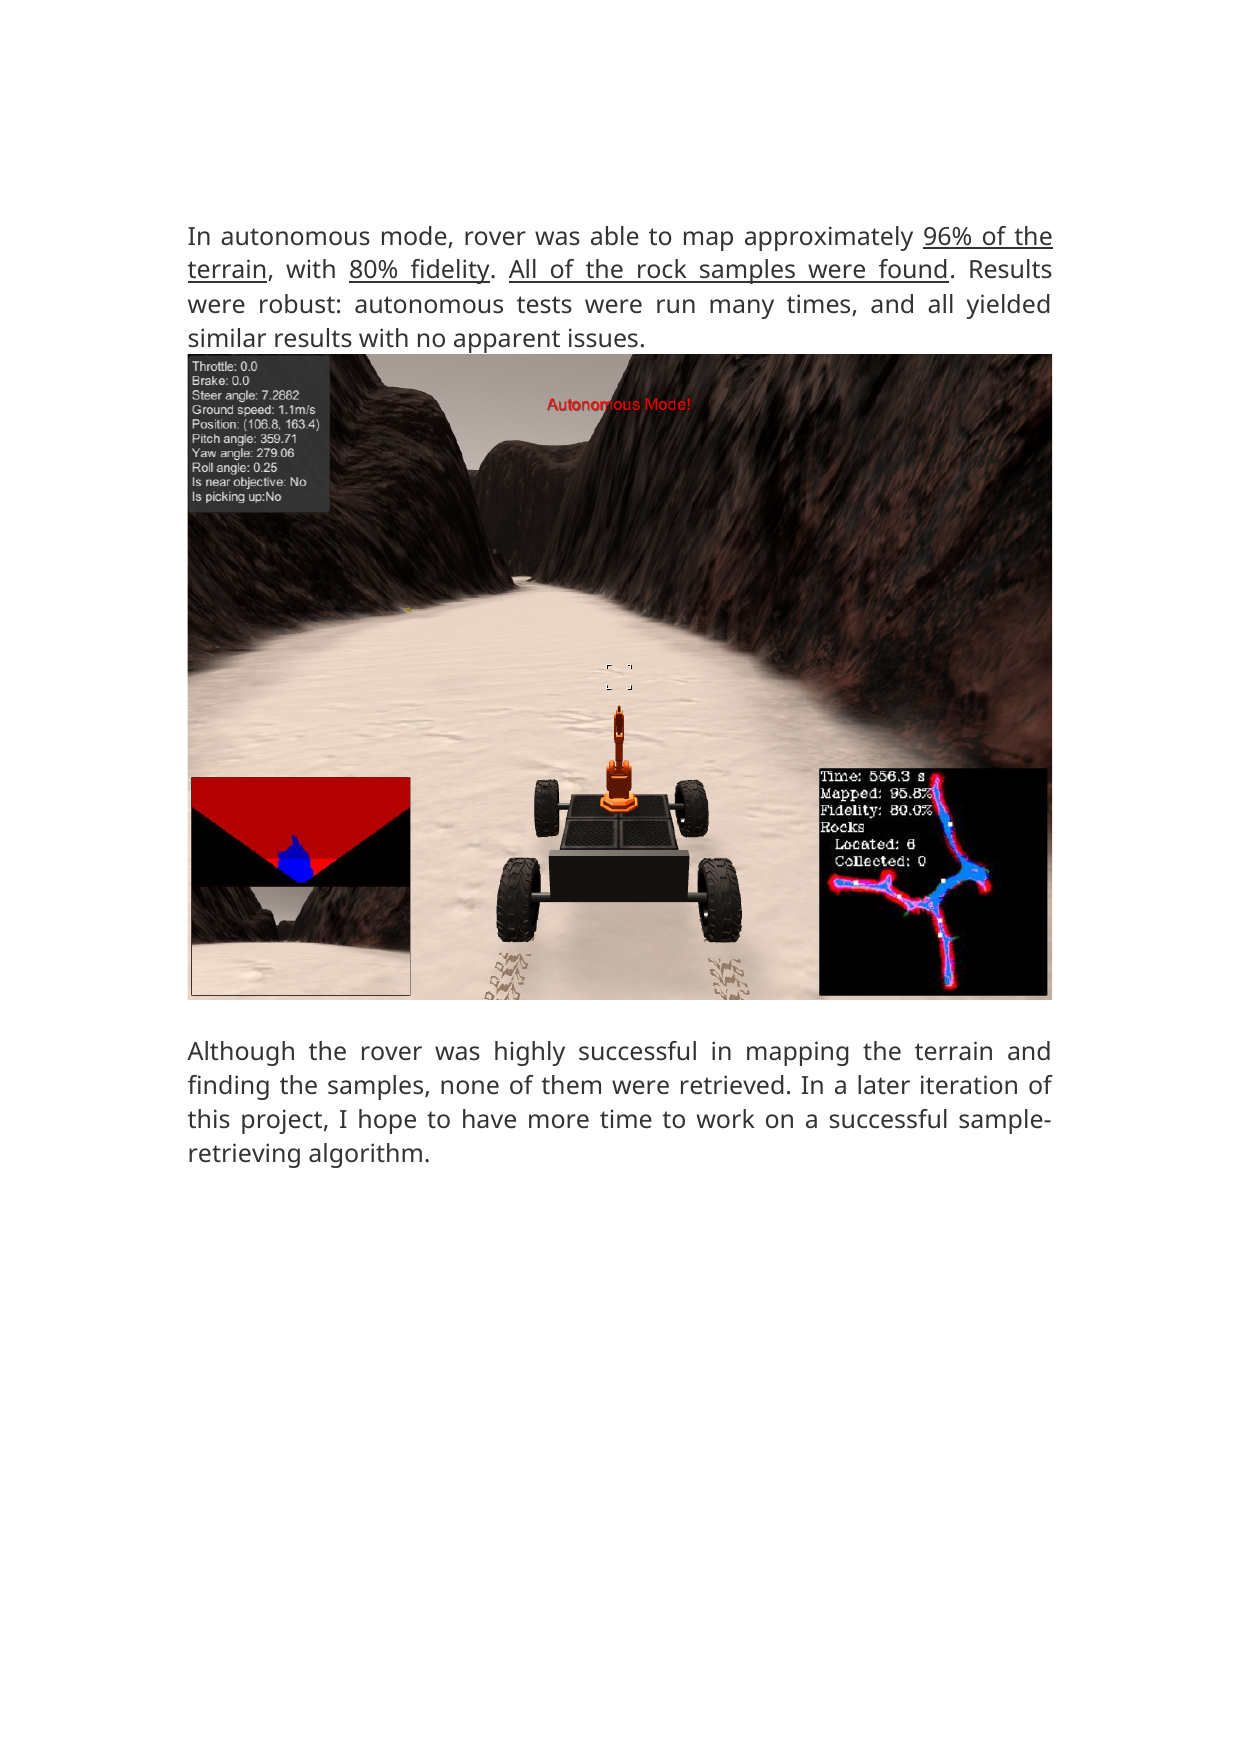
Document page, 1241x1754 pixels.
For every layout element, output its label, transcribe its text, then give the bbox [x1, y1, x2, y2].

text Although the rover was highly successful in mapping the terrain and finding the samples, none of them were retrieved. In a later iteration of this project, I hope to have more time to work on a successful sample-retrieving algorithm. [187, 1034, 1053, 1170]
text In autonomous mode, rover was able to map approximately 96% of the terrain, with 80% fidelity. All of the rock samples were found. Results were robust: autonomous tests were run many times, and all yielded similar results with no apparent issues. [187, 218, 1053, 354]
picture [187, 354, 1053, 1000]
